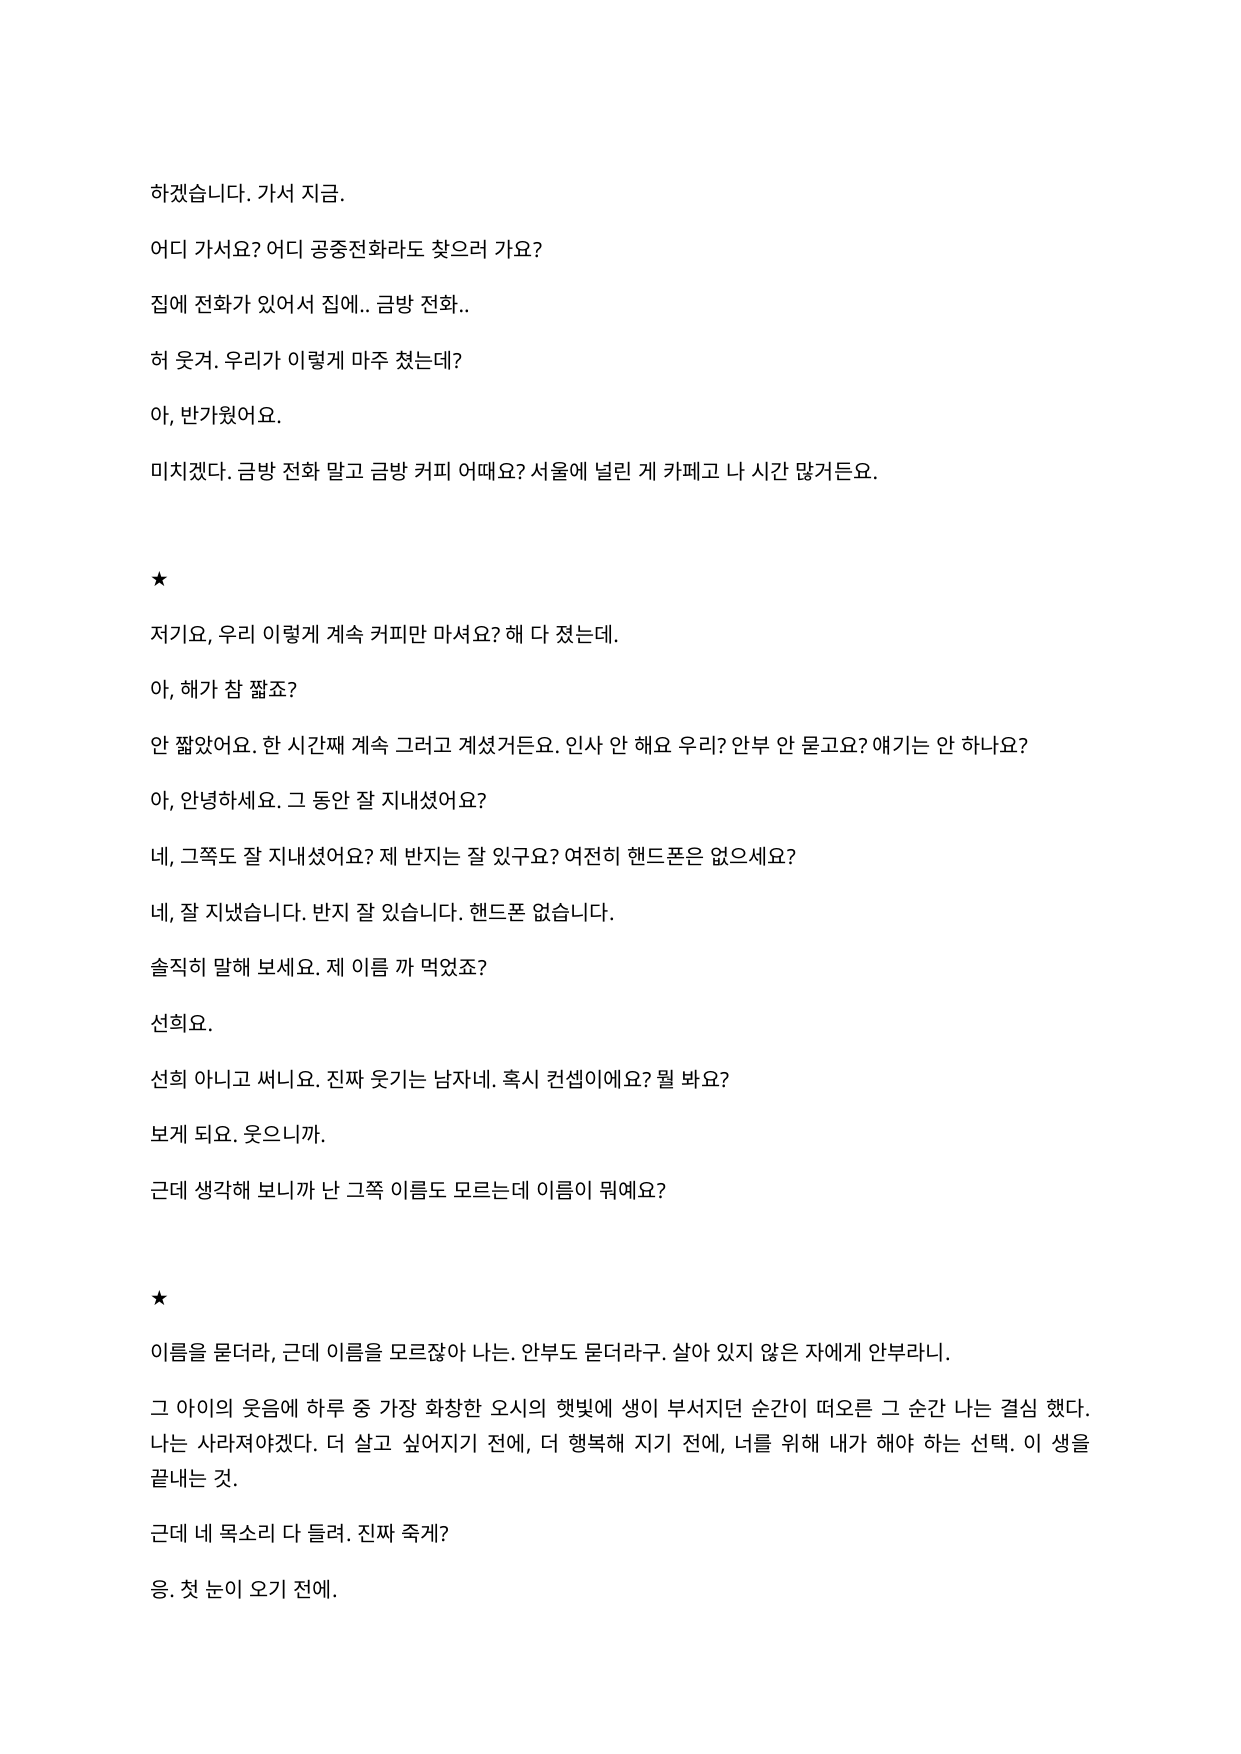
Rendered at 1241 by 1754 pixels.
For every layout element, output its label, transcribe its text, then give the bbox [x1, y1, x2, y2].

text 네, 그쪽도 잘 지내셨어요? 제 반지는 잘 있구요? 여전히 핸드폰은 없으세요? [150, 840, 1090, 871]
text 어디 가서요? 어디 공중전화라도 찾으러 가요? [150, 233, 1090, 263]
text 솔직히 말해 보세요. 제 이름 까 먹었죠? [150, 952, 1090, 982]
text 근데 네 목소리 다 들려. 진짜 죽게? [150, 1517, 1090, 1548]
text ★ [150, 1283, 1090, 1312]
text 허 웃겨. 우리가 이렇게 마주 쳤는데? [150, 344, 1090, 374]
text 보게 되요. 웃으니까. [150, 1118, 1090, 1149]
text 아, 해가 참 짧죠? [150, 673, 1090, 704]
text 응. 첫 눈이 오기 전에. [150, 1573, 1090, 1603]
text 집에 전화가 있어서 집에.. 금방 전화.. [150, 288, 1090, 319]
text 아, 반가웠어요. [150, 400, 1090, 430]
text 그 아이의 웃음에 하루 중 가장 화창한 오시의 햇빛에 생이 부서지던 순간이 떠오른 그 순간 나는 결심 했다. 나는 사라져야겠다. 더 살고 싶어지기 전에, 더 행복해 지기 전에, 너를 위해 내가 해야 하는 선택. 이 생을 끝내는 것. [150, 1392, 1090, 1492]
text 선희 아니고 써니요. 진짜 웃기는 남자네. 혹시 컨셉이에요? 뭘 봐요? [150, 1063, 1090, 1093]
text 근데 생각해 보니까 난 그쪽 이름도 모르는데 이름이 뭐예요? [150, 1174, 1090, 1204]
text 저기요, 우리 이렇게 계속 커피만 마셔요? 해 다 졌는데. [150, 618, 1090, 648]
text 안 짧았어요. 한 시간째 계속 그러고 계셨거든요. 인사 안 해요 우리? 안부 안 묻고요? 얘기는 안 하나요? [150, 729, 1090, 759]
text 미치겠다. 금방 전화 말고 금방 커피 어때요? 서울에 널린 게 카페고 나 시간 많거든요. [150, 455, 1090, 486]
text ★ [150, 564, 1090, 593]
text 네, 잘 지냈습니다. 반지 잘 있습니다. 핸드폰 없습니다. [150, 896, 1090, 926]
text 하겠습니다. 가서 지금. [150, 177, 1090, 207]
text 이름을 묻더라, 근데 이름을 모르잖아 나는. 안부도 묻더라구. 살아 있지 않은 자에게 안부라니. [150, 1337, 1090, 1367]
text 아, 안녕하세요. 그 동안 잘 지내셨어요? [150, 785, 1090, 815]
text 선희요. [150, 1007, 1090, 1037]
